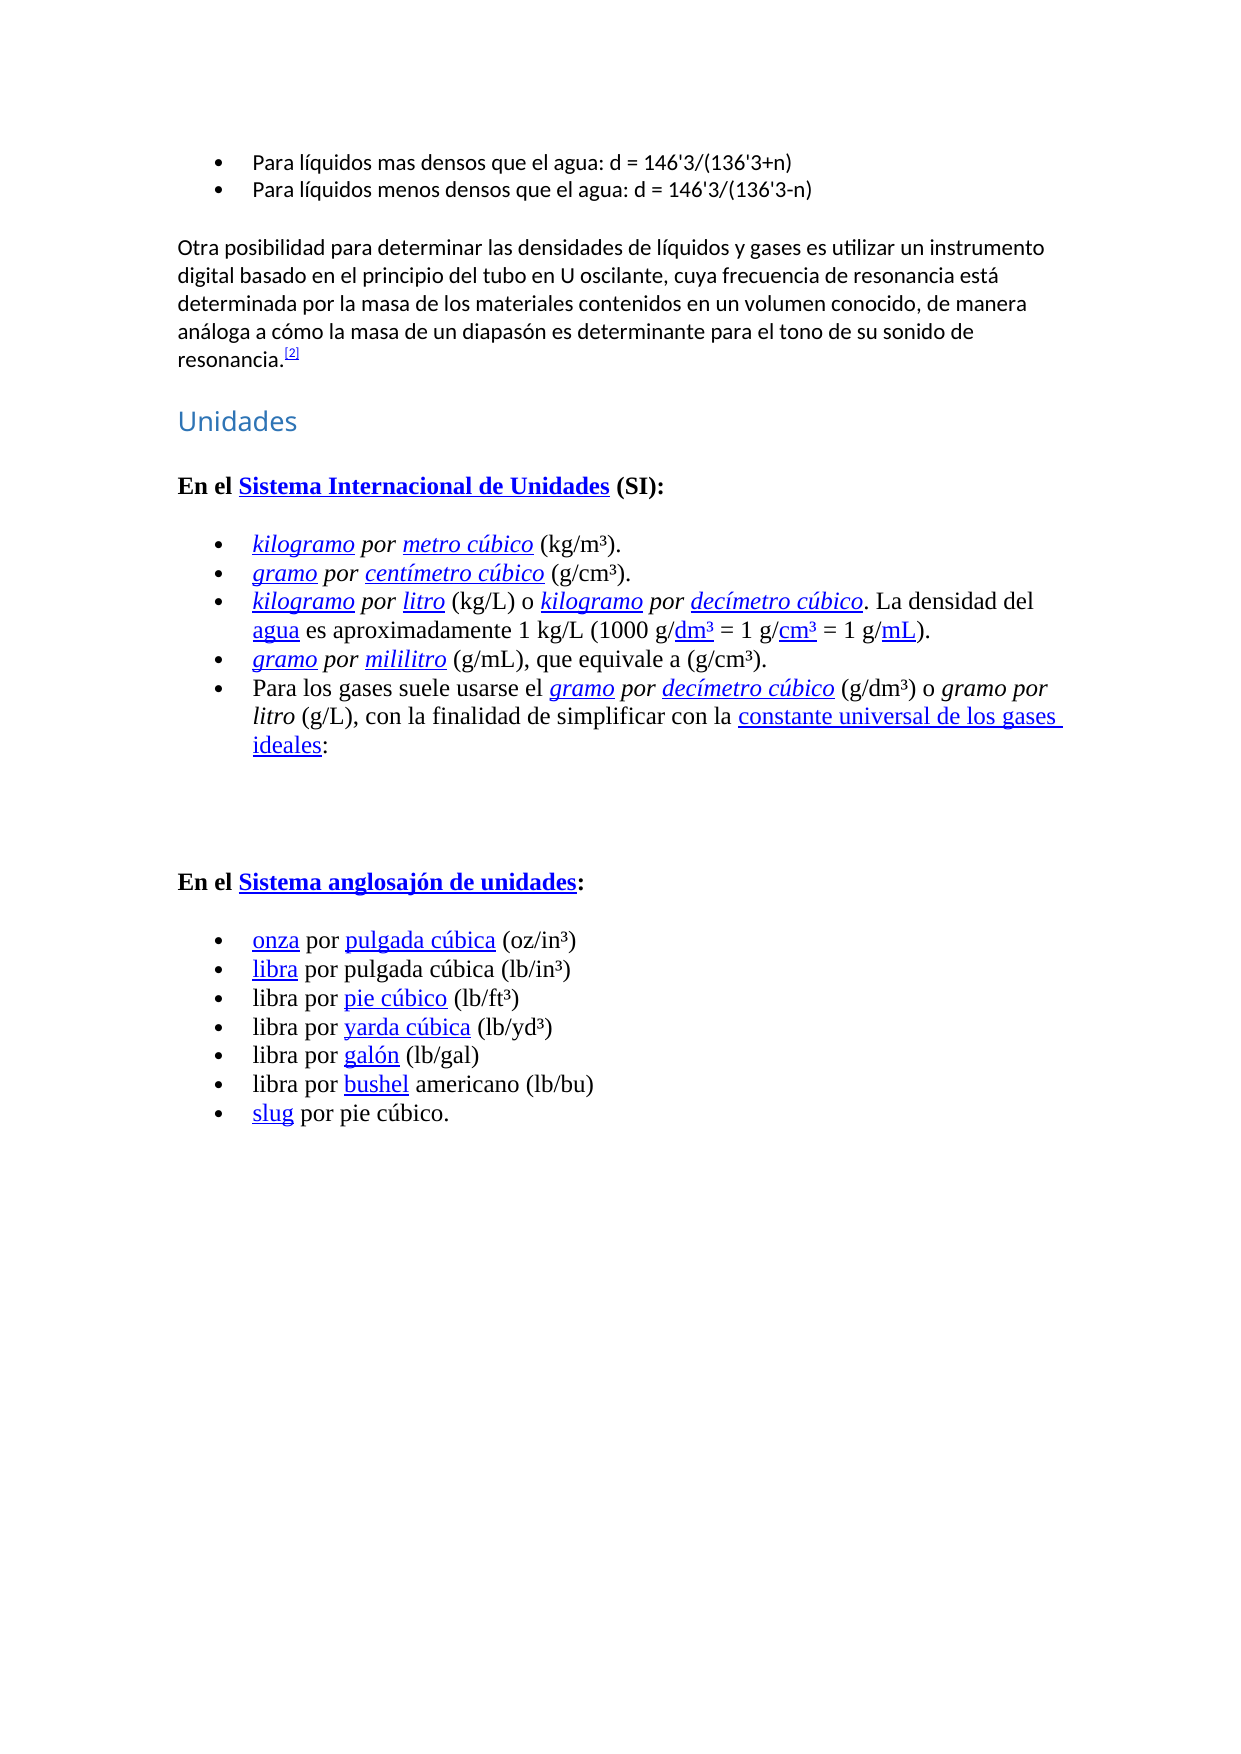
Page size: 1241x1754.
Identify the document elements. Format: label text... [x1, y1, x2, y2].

list libra por pulgada cúbica (lb/in³) [215, 954, 1063, 983]
list libra por yarda cúbica (lb/yd³) [215, 1012, 1063, 1040]
list onza por pulgada cúbica (oz/in³) [215, 925, 1063, 954]
list gramo por mililitro (g/mL), que equivale a (g/cm³). [215, 644, 1063, 673]
list libra por bushel americano (lb/bu) [215, 1069, 1063, 1098]
subtitle Unidades [177, 402, 1063, 439]
list slug por pie cúbico. [215, 1098, 1063, 1127]
list libra por galón (lb/gal) [215, 1040, 1063, 1069]
list Para los gases suele usarse el gramo por decímetro cúbico (g/dm³) o gramo por litro (g/L), con la finalidad de simplificar con la constante universal de los gases ideales: [215, 673, 1063, 759]
list libra por pie cúbico (lb/ft³) [215, 983, 1063, 1012]
list gramo por centímetro cúbico (g/cm³). [215, 558, 1063, 586]
text En el Sistema Internacional de Unidades (SI): [177, 471, 1063, 500]
list Para líquidos mas densos que el agua: d = 146'3/(136'3+n) [215, 148, 1063, 176]
text En el Sistema anglosajón de unidades: [177, 867, 1063, 896]
list kilogramo por metro cúbico (kg/m³). [215, 529, 1063, 558]
list Para líquidos menos densos que el agua: d = 146'3/(136'3-n) [215, 176, 1063, 204]
text Otra posibilidad para determinar las densidades de líquidos y gases es utilizar un instrumento digital basado en el principio del tubo en U oscilante, cuya frecuencia de resonancia está determinada por la masa de los materiales contenidos en un volumen conocido, de manera análoga a cómo la masa de un diapasón es determinante para el tono de su sonido de resonancia.[2] [177, 233, 1063, 373]
list kilogramo por litro (kg/L) o kilogramo por decímetro cúbico. La densidad del agua es aproximadamente 1 kg/L (1000 g/dm³ = 1 g/cm³ = 1 g/mL). [215, 586, 1063, 644]
